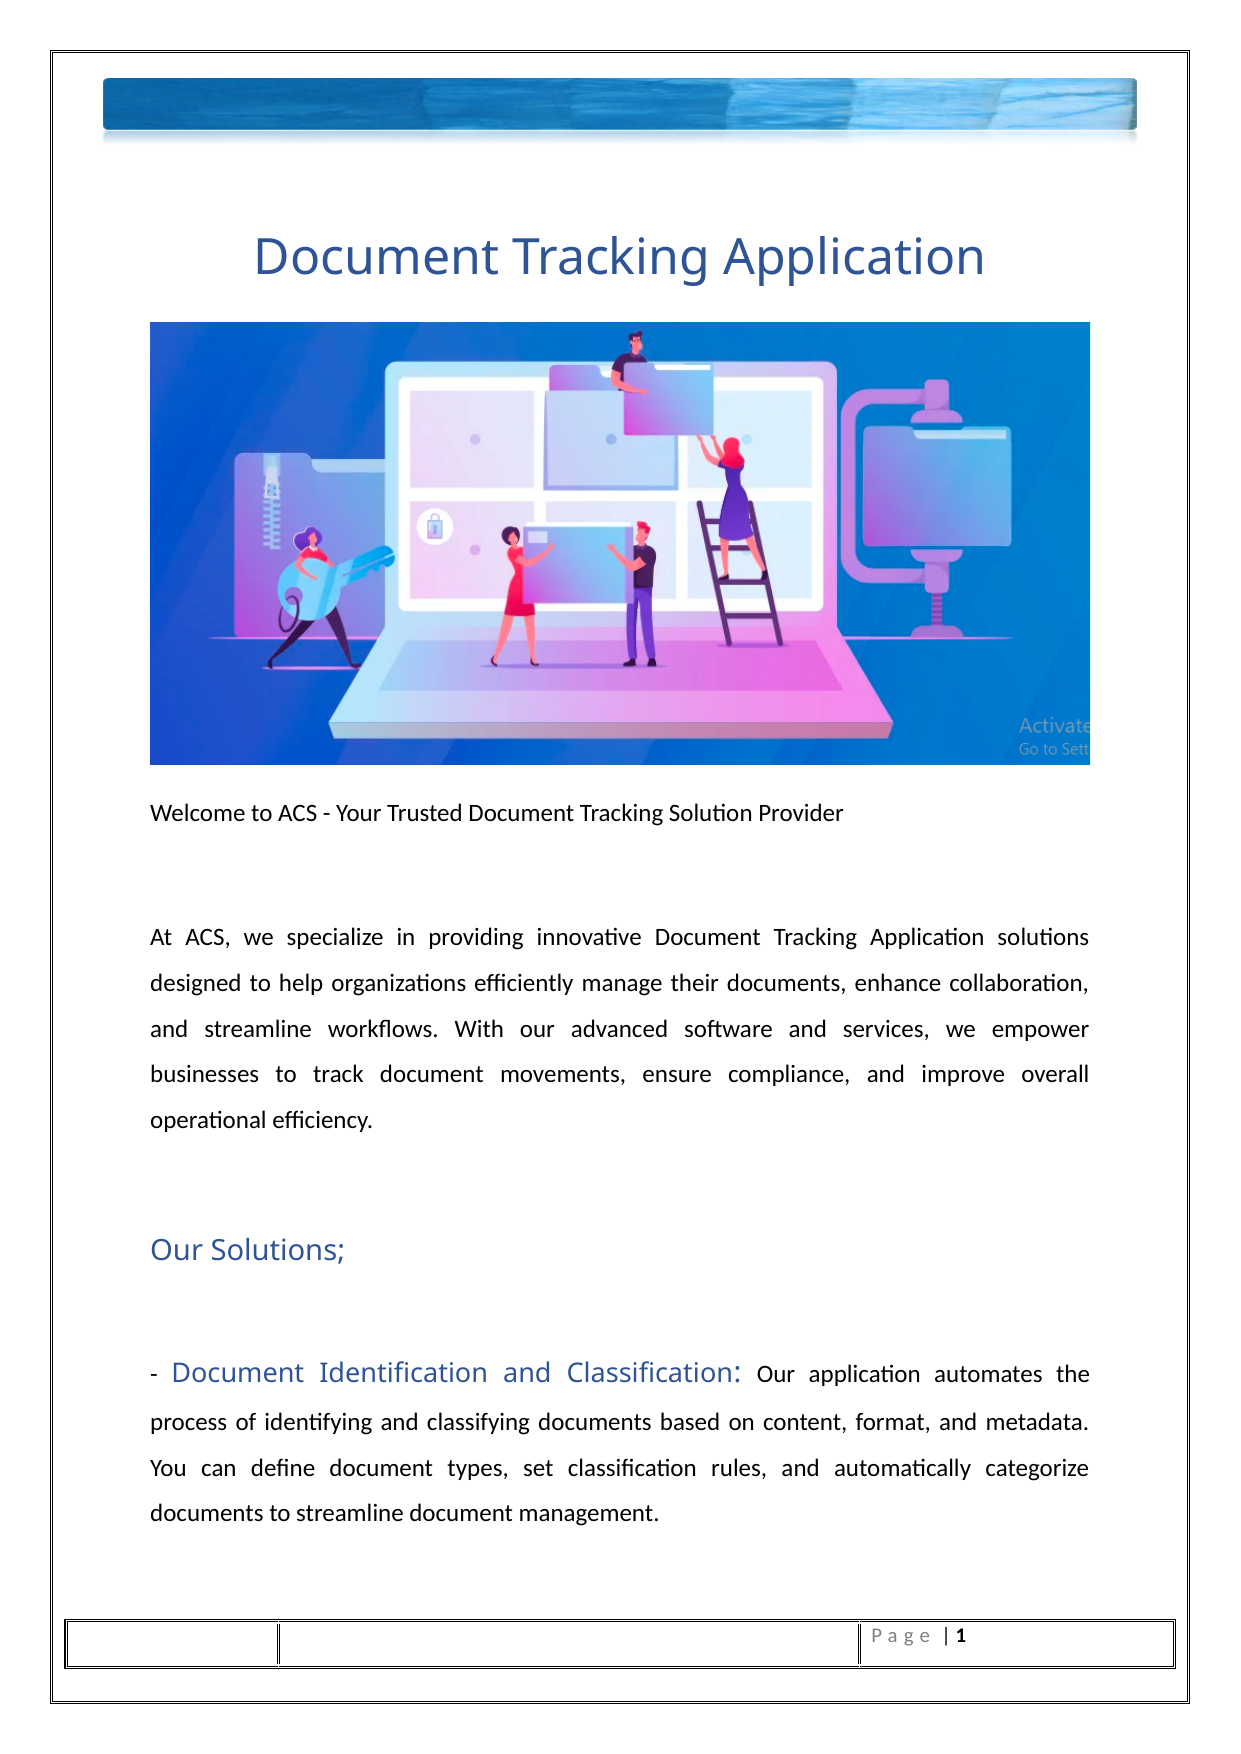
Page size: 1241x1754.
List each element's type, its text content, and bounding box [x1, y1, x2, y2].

picture [150, 322, 1091, 765]
subtitle Our Solutions; [150, 1229, 1090, 1269]
subtitle Document Tracking Application [150, 221, 1090, 289]
picture [101, 78, 1139, 147]
text At ACS, we specialize in providing innovative Document Tracking Application solutions designed to help organizations efficiently manage their documents, enhance collaboration, and streamline workflows. With our advanced software and services, we empower businesses to track document movements, ensure compliance, and improve overall operational efficiency. [150, 921, 1090, 1135]
text - Document Identification and Classification: Our application automates the process of identifying and classifying documents based on content, format, and metadata. You can define document types, set classification rules, and automatically categorize documents to streamline document management. [150, 1351, 1090, 1528]
text Welcome to ACS - Your Trusted Document Tracking Solution Provider [150, 797, 1090, 827]
